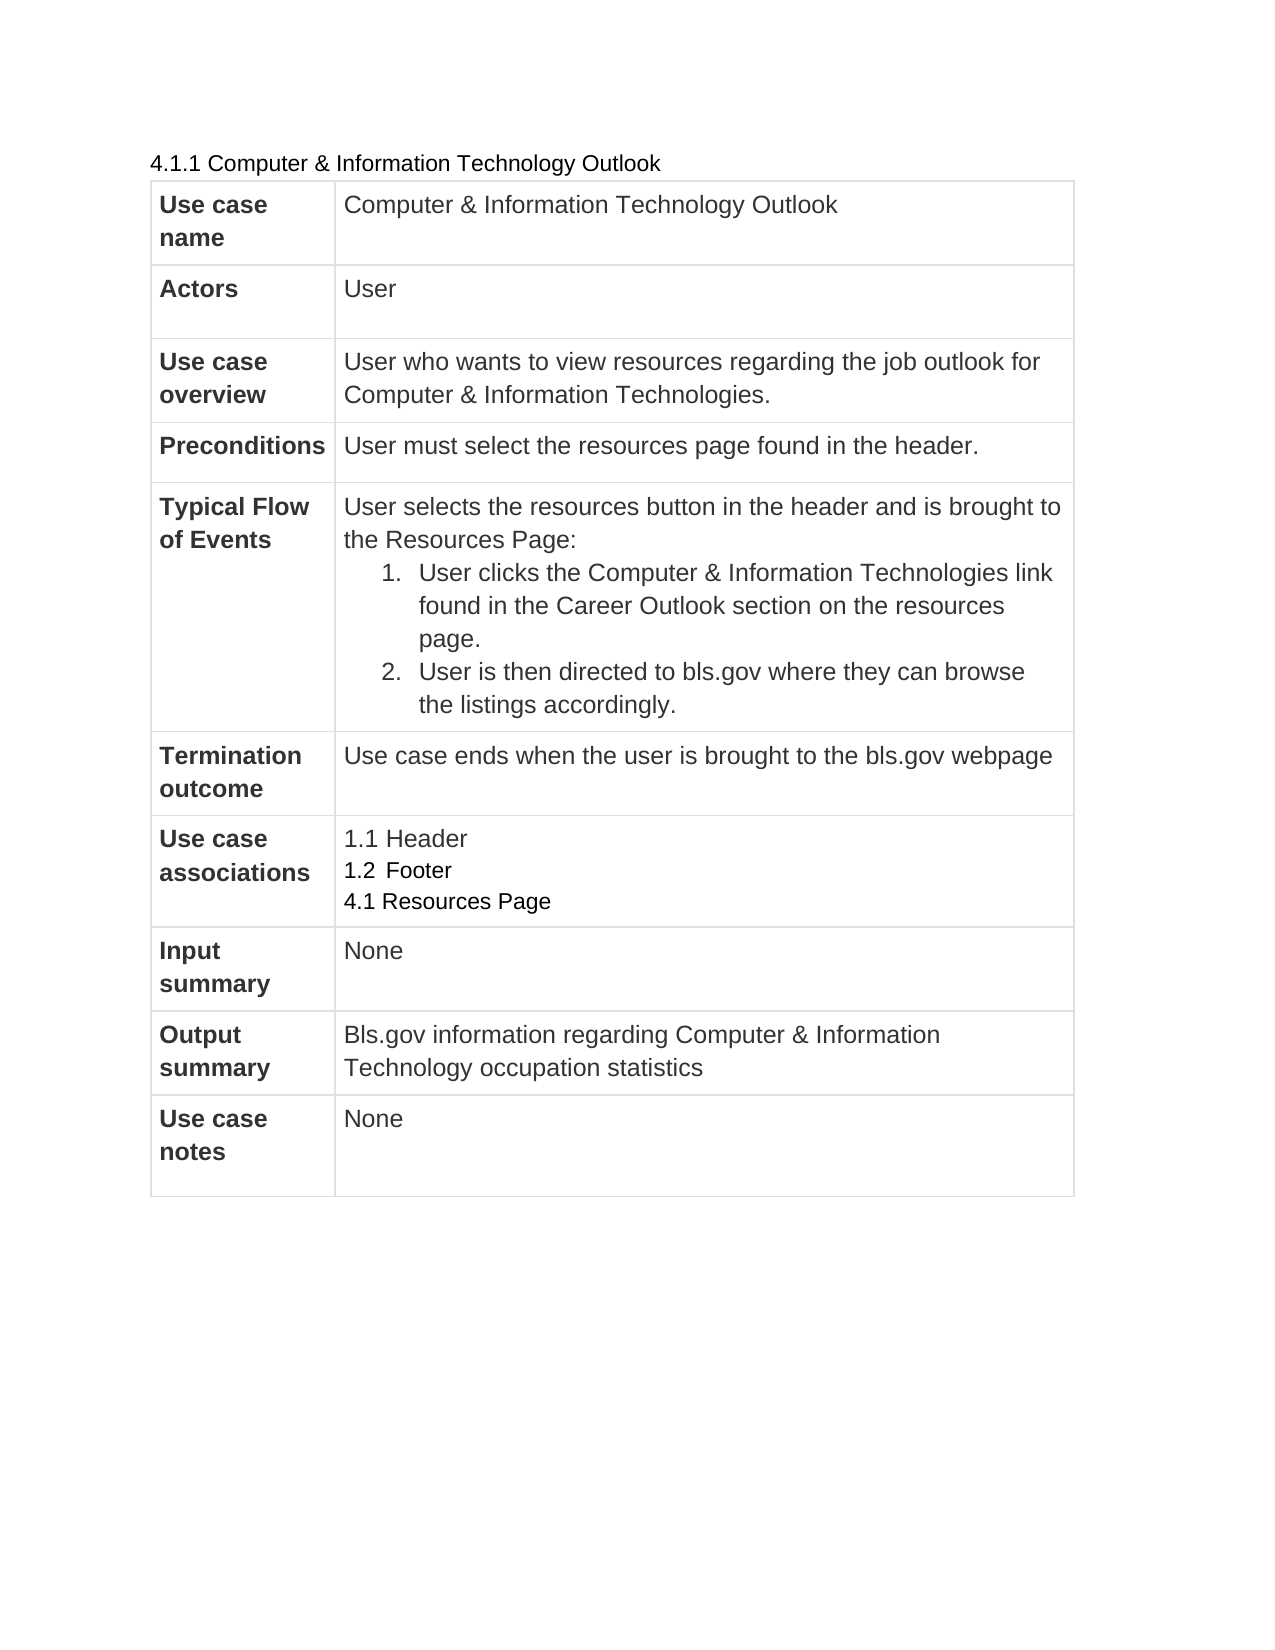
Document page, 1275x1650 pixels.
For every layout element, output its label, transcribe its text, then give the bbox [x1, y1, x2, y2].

table_cell Use case associations [152, 816, 334, 926]
table_cell None [336, 1096, 1073, 1196]
table_cell User must select the resources page found in the header. [336, 423, 1073, 482]
table_cell User who wants to view resources regarding the job outlook for Computer & Information Technologies. [336, 339, 1073, 421]
table_cell User selects the resources button in the header and is brought to the Resources Page: User clicks the Computer & Information Technologies link found in the Career Outlook section on the resources page. User is then directed to bls.gov where they can browse the listings accordingly. [336, 483, 1073, 731]
table_cell Use case ends when the user is brought to the bls.gov webpage [336, 732, 1073, 814]
table_cell Output summary [152, 1012, 334, 1094]
table_cell Input summary [152, 928, 334, 1010]
table_cell Preconditions [152, 423, 334, 482]
table_cell Bls.gov information regarding Computer & Information Technology occupation statistics [336, 1012, 1073, 1094]
table_cell Header Footer 4.1 Resources Page [336, 816, 1073, 926]
table_cell Use case notes [152, 1096, 334, 1196]
table_cell Use case overview [152, 339, 334, 421]
table_cell None [336, 928, 1073, 1010]
text 4.1.1 Computer & Information Technology Outlook [150, 150, 1125, 176]
table_cell User [336, 266, 1073, 337]
table_header Computer & Information Technology Outlook [336, 182, 1073, 264]
table_header Use case name [152, 182, 334, 264]
table_cell Actors [152, 266, 334, 337]
table_cell Termination outcome [152, 732, 334, 814]
table_cell Typical Flow of Events [152, 483, 334, 731]
